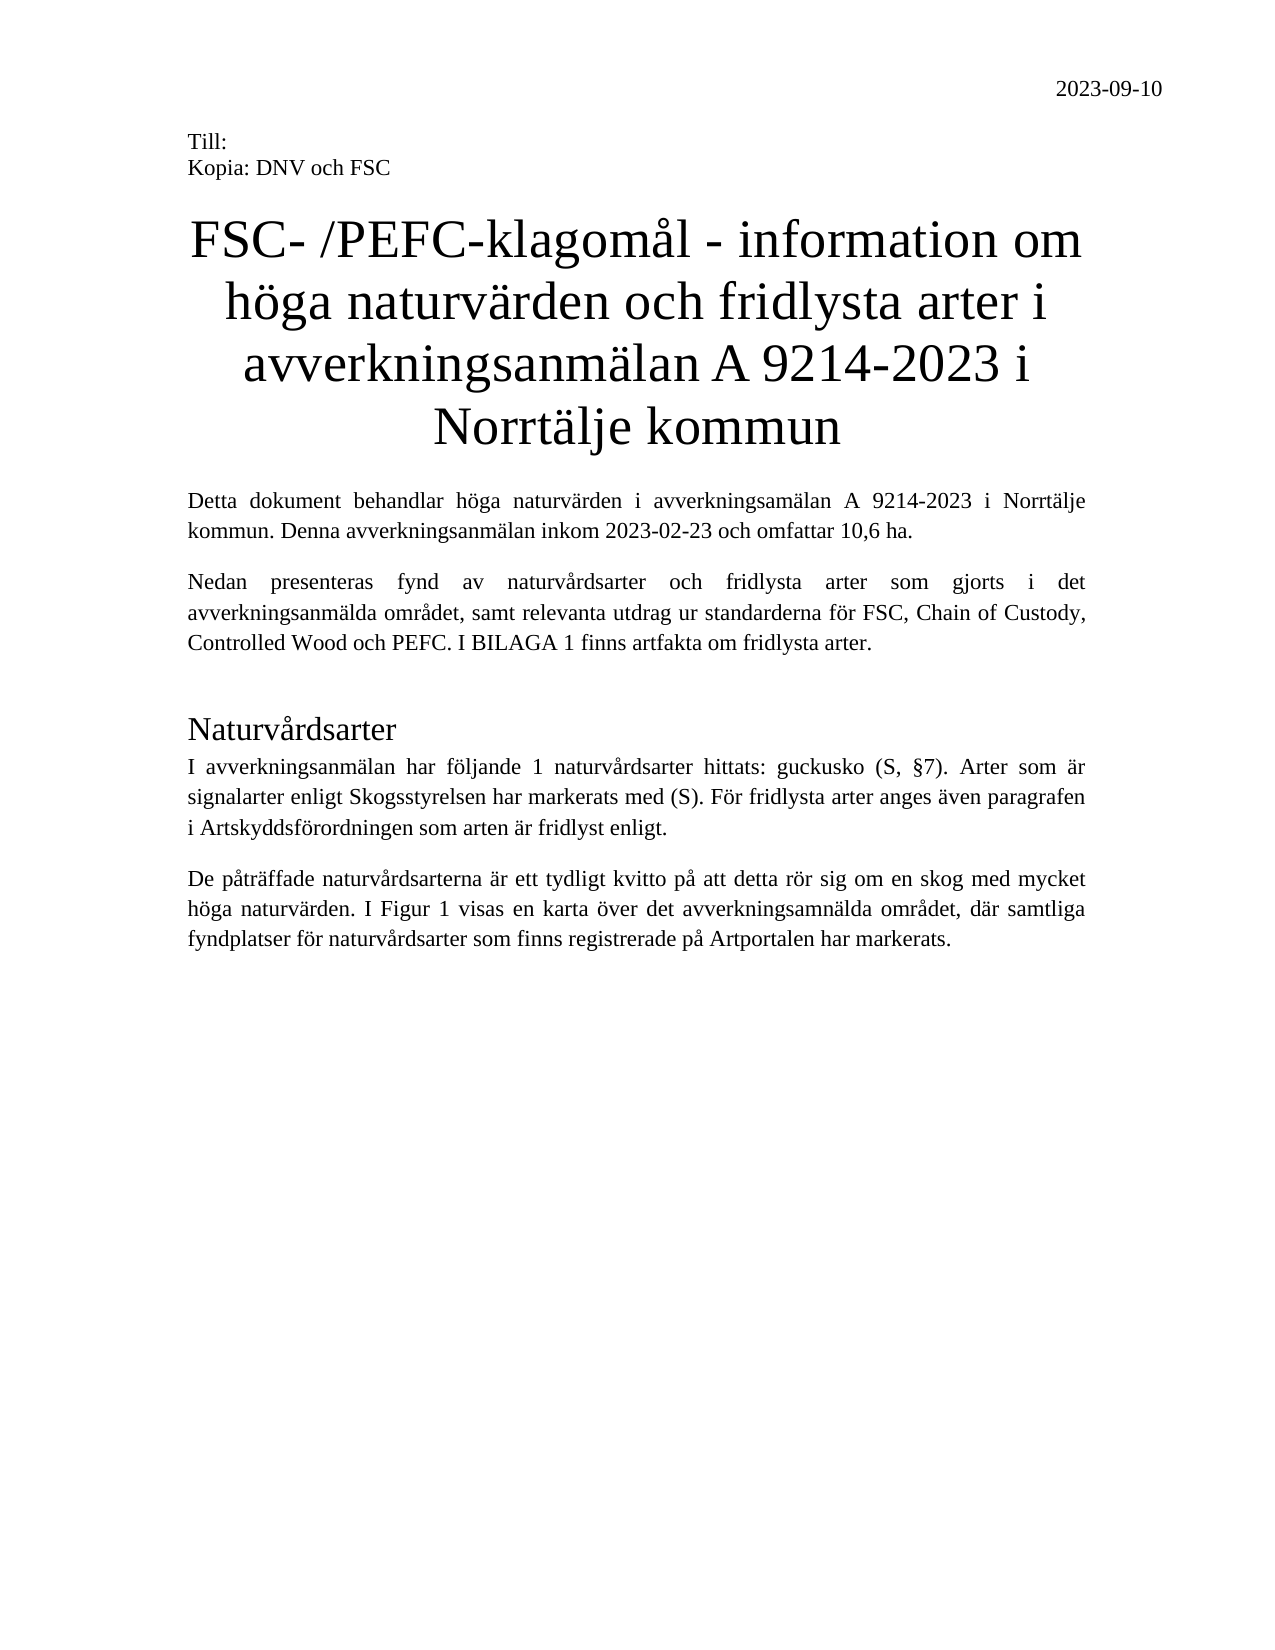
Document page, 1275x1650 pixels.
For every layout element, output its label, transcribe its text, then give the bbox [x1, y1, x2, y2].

text De påträffade naturvårdsarterna är ett tydligt kvitto på att detta rör sig om en skog med mycket höga naturvärden. I Figur 1 visas en karta över det avverkningsamnälda området, där samtliga fyndplatser för naturvårdsarter som finns registrerade på Artportalen har markerats. [187, 864, 1087, 951]
text I avverkningsanmälan har följande 1 naturvårdsarter hittats: guckusko (S, §7). Arter som är signalarter enligt Skogsstyrelsen har markerats med (S). För fridlysta arter anges även paragrafen i Artskyddsförordningen som arten är fridlyst enligt. [187, 753, 1087, 840]
text Nedan presenteras fynd av naturvårdsarter och fridlysta arter som gjorts i det avverkningsanmälda området, samt relevanta utdrag ur standarderna för FSC, Chain of Custody, Controlled Wood och PEFC. I BILAGA 1 finns artfakta om fridlysta arter. [187, 568, 1087, 655]
title FSC- /PEFC-klagomål - information om höga naturvärden och fridlysta arter i avverkningsanmälan A 9214-2023 i Norrtälje kommun [187, 207, 1087, 456]
subtitle Naturvårdsarter [187, 709, 1087, 747]
text Detta dokument behandlar höga naturvärden i avverkningsamälan A 9214-2023 i Norrtälje kommun. Denna avverkningsanmälan inkom 2023-02-23 och omfattar 10,6 ha. [187, 487, 1087, 544]
